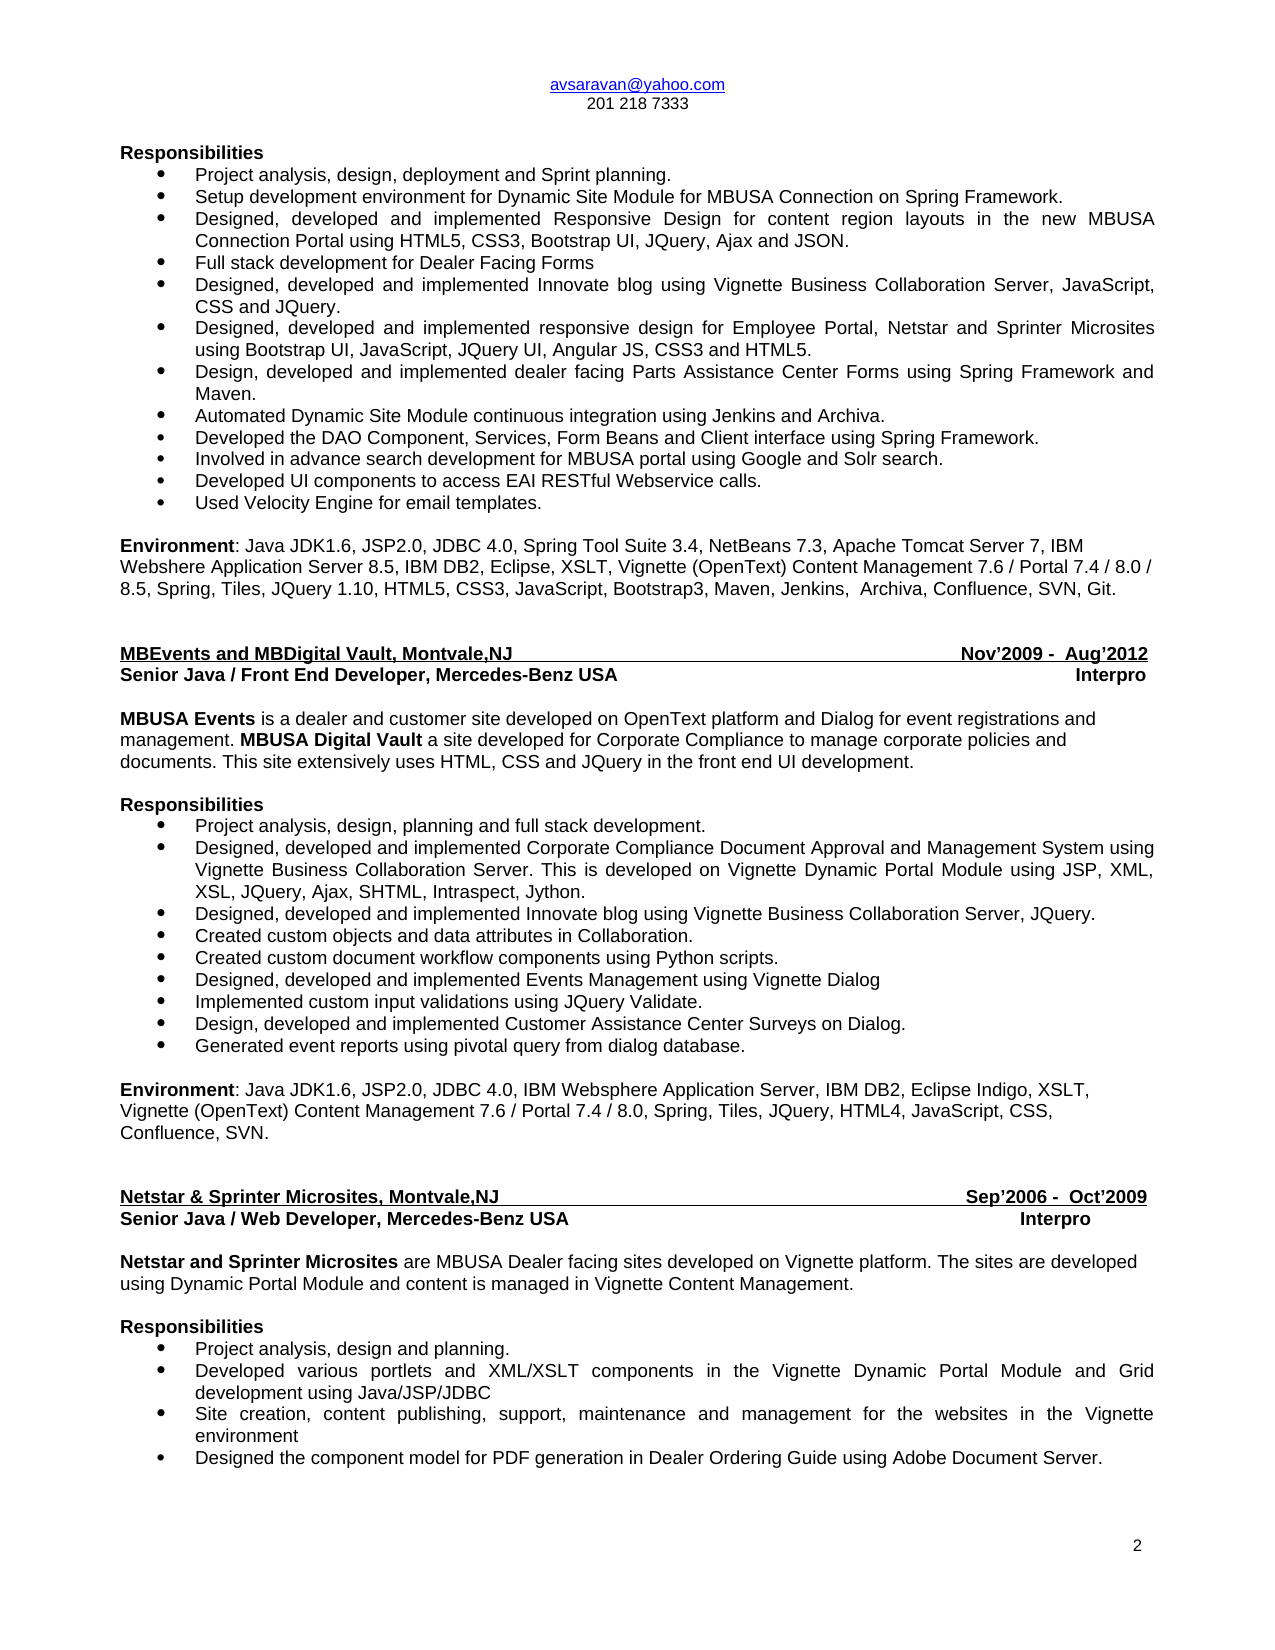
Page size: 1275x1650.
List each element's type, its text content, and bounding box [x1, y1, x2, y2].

list Implemented custom input validations using JQuery Validate. [157, 991, 1155, 1013]
list Developed UI components to access EAI RESTful Webservice calls. [157, 470, 1155, 492]
text Netstar & Sprinter Microsites, Montvale,NJ Sep’2006 - Oct’2009 [120, 1186, 1155, 1208]
list Project analysis, design, deployment and Sprint planning. [157, 164, 1155, 186]
list Designed, developed and implemented Innovate blog using Vignette Business Collaboration Server, JavaScript, CSS and JQuery. [157, 273, 1155, 317]
text Responsibilities [120, 142, 1155, 164]
text MBUSA Events is a dealer and customer site developed on OpenText platform and Dialog for event registrations and management. MBUSA Digital Vault a site developed for Corporate Compliance to manage corporate policies and documents. This site extensively uses HTML, CSS and JQuery in the front end UI development. [120, 707, 1155, 772]
list Used Velocity Engine for email templates. [157, 492, 1155, 513]
text Senior Java / Front End Developer, Mercedes-Benz USA Interpro [120, 664, 1155, 686]
list Designed, developed and implemented Corporate Compliance Document Approval and Management System using Vignette Business Collaboration Server. This is developed on Vignette Dynamic Portal Module using JSP, XML, XSL, JQuery, Ajax, SHTML, Intraspect, Jython. [157, 837, 1155, 902]
list Created custom document workflow components using Python scripts. [157, 947, 1155, 969]
list Automated Dynamic Site Module continuous integration using Jenkins and Archiva. [157, 404, 1155, 427]
text Senior Java / Web Developer, Mercedes-Benz USA Interpro [120, 1208, 1155, 1229]
text MBEvents and MBDigital Vault, Montvale,NJ Nov’2009 - Aug’2012 [120, 643, 1155, 664]
list Site creation, content publishing, support, maintenance and management for the websites in the Vignette environment [157, 1403, 1155, 1447]
list Designed, developed and implemented Events Management using Vignette Dialog [157, 969, 1155, 991]
text Environment: Java JDK1.6, JSP2.0, JDBC 4.0, Spring Tool Suite 3.4, NetBeans 7.3, Apache Tomcat Server 7, IBM Webshere Application Server 8.5, IBM DB2, Eclipse, XSLT, Vignette (OpenText) Content Management 7.6 / Portal 7.4 / 8.0 / 8.5, Spring, Tiles, JQuery 1.10, HTML5, CSS3, JavaScript, Bootstrap3, Maven, Jenkins, Archiva, Confluence, SVN, Git. [120, 535, 1155, 599]
list Project analysis, design, planning and full stack development. [157, 815, 1155, 837]
list Designed, developed and implemented Innovate blog using Vignette Business Collaboration Server, JQuery. [157, 902, 1155, 924]
text Responsibilities [120, 793, 1155, 815]
list Setup development environment for Dynamic Site Module for MBUSA Connection on Spring Framework. [157, 186, 1155, 208]
list Developed various portlets and XML/XSLT components in the Vignette Dynamic Portal Module and Grid development using Java/JSP/JDBC [157, 1359, 1155, 1403]
text Environment: Java JDK1.6, JSP2.0, JDBC 4.0, IBM Websphere Application Server, IBM DB2, Eclipse Indigo, XSLT, Vignette (OpenText) Content Management 7.6 / Portal 7.4 / 8.0, Spring, Tiles, JQuery, HTML4, JavaScript, CSS, Confluence, SVN. [120, 1078, 1155, 1143]
list Created custom objects and data attributes in Collaboration. [157, 924, 1155, 947]
list Involved in advance search development for MBUSA portal using Google and Solr search. [157, 448, 1155, 470]
list Designed the component model for PDF generation in Dealer Ordering Guide using Adobe Document Server. [157, 1447, 1155, 1468]
list Design, developed and implemented dealer facing Parts Assistance Center Forms using Spring Framework and Maven. [157, 361, 1155, 404]
list Generated event reports using pivotal query from dialog database. [157, 1035, 1155, 1057]
list Full stack development for Dealer Facing Forms [157, 251, 1155, 273]
list Project analysis, design and planning. [157, 1337, 1155, 1359]
list Design, developed and implemented Customer Assistance Center Surveys on Dialog. [157, 1013, 1155, 1035]
list Designed, developed and implemented Responsive Design for content region layouts in the new MBUSA Connection Portal using HTML5, CSS3, Bootstrap UI, JQuery, Ajax and JSON. [157, 208, 1155, 251]
list Developed the DAO Component, Services, Form Beans and Client interface using Spring Framework. [157, 427, 1155, 448]
text Responsibilities [120, 1316, 1155, 1337]
list Designed, developed and implemented responsive design for Employee Portal, Netstar and Sprinter Microsites using Bootstrap UI, JavaScript, JQuery UI, Angular JS, CSS3 and HTML5. [157, 317, 1155, 361]
text Netstar and Sprinter Microsites are MBUSA Dealer facing sites developed on Vignette platform. The sites are developed using Dynamic Portal Module and content is managed in Vignette Content Management. [120, 1251, 1155, 1294]
